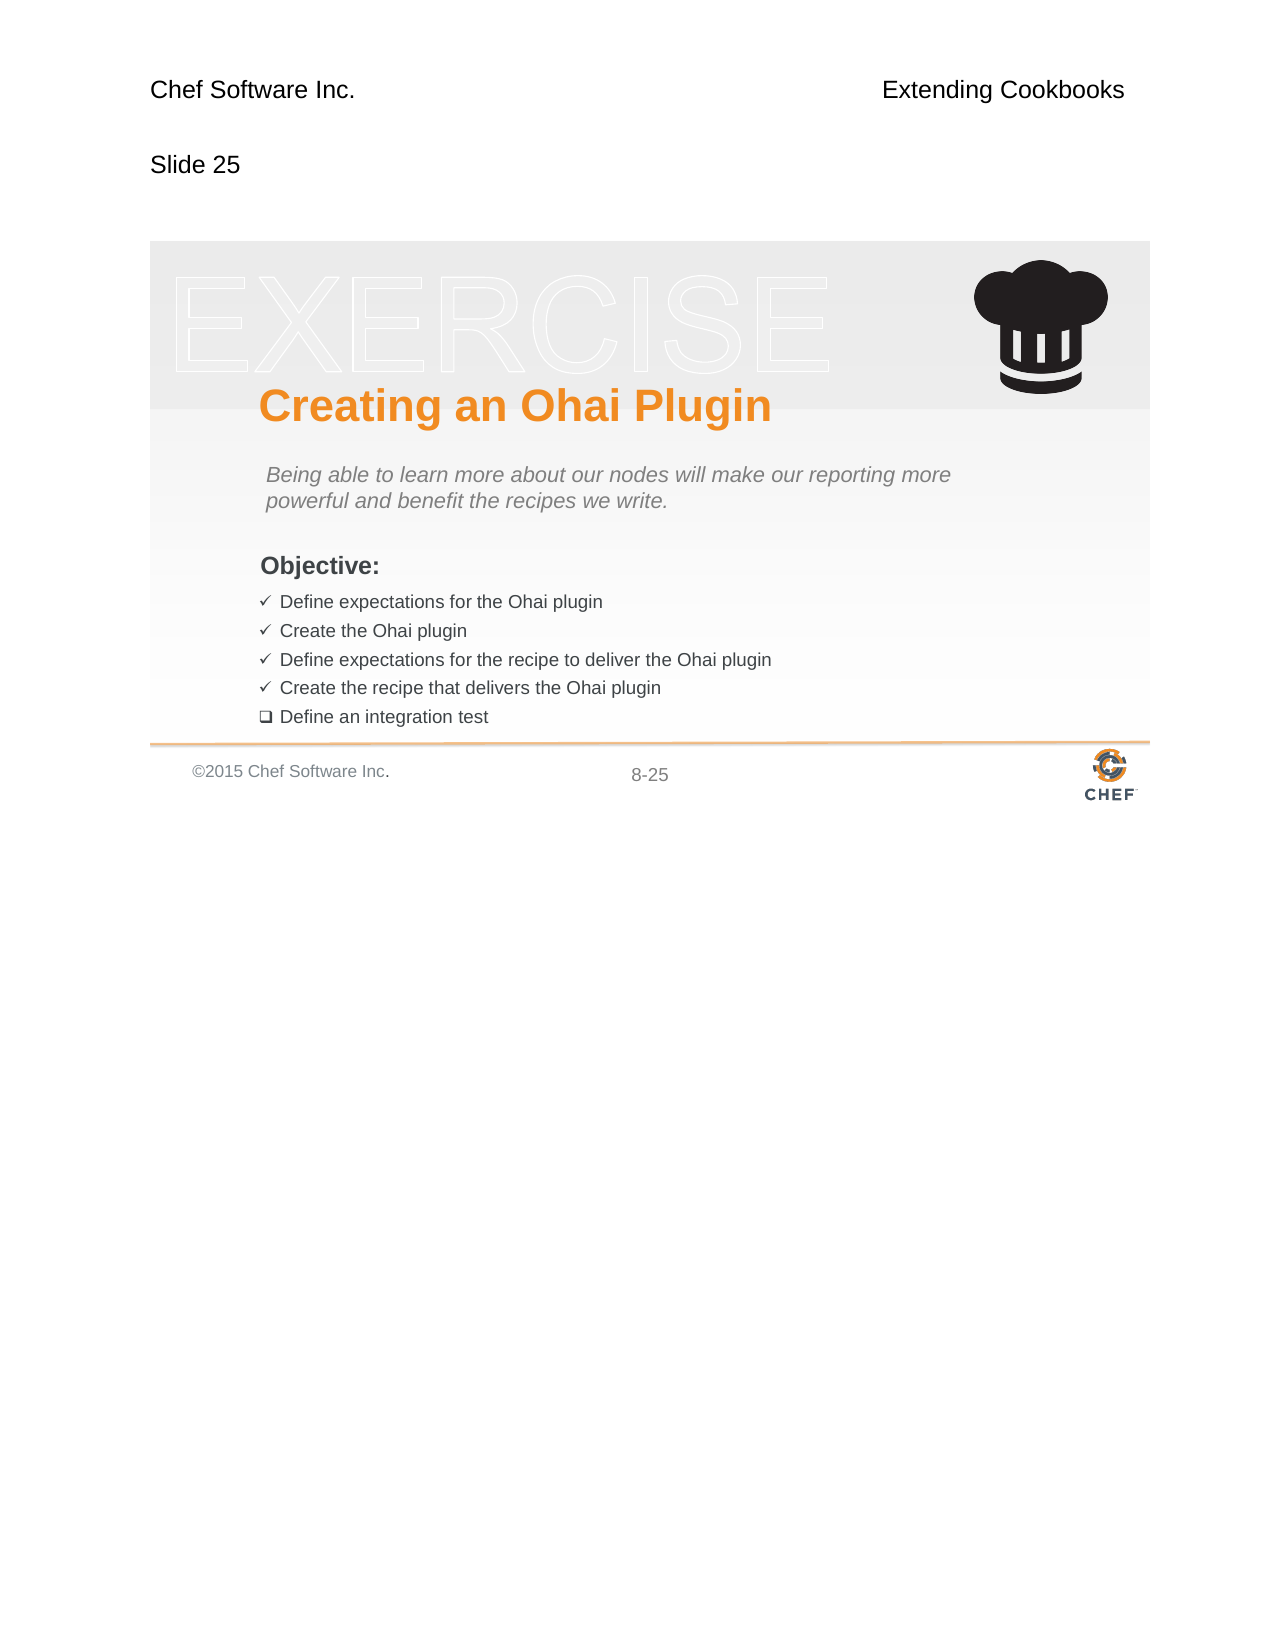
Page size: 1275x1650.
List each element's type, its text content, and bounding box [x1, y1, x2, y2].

text Slide 25 [150, 150, 1125, 179]
